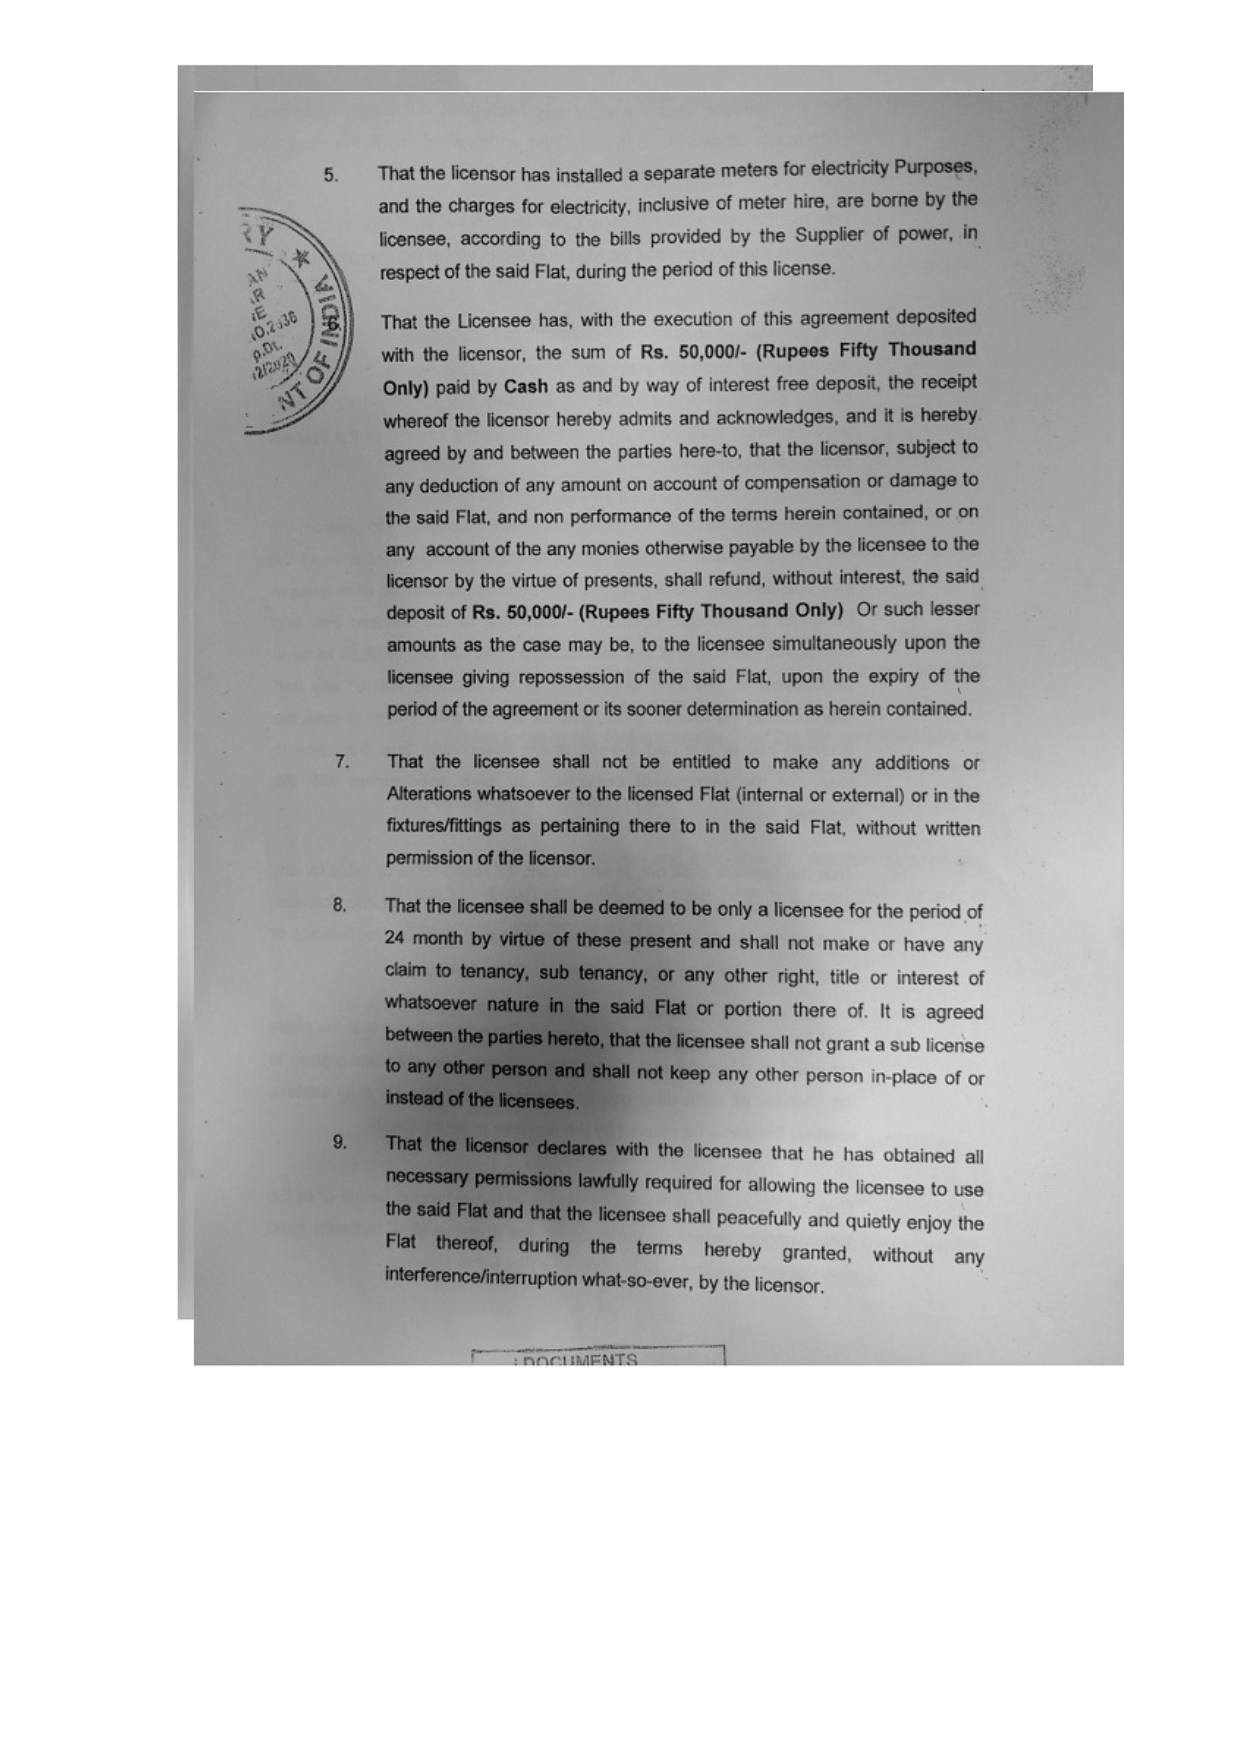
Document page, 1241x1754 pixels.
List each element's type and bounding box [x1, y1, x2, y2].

picture [177, 64, 1124, 1367]
